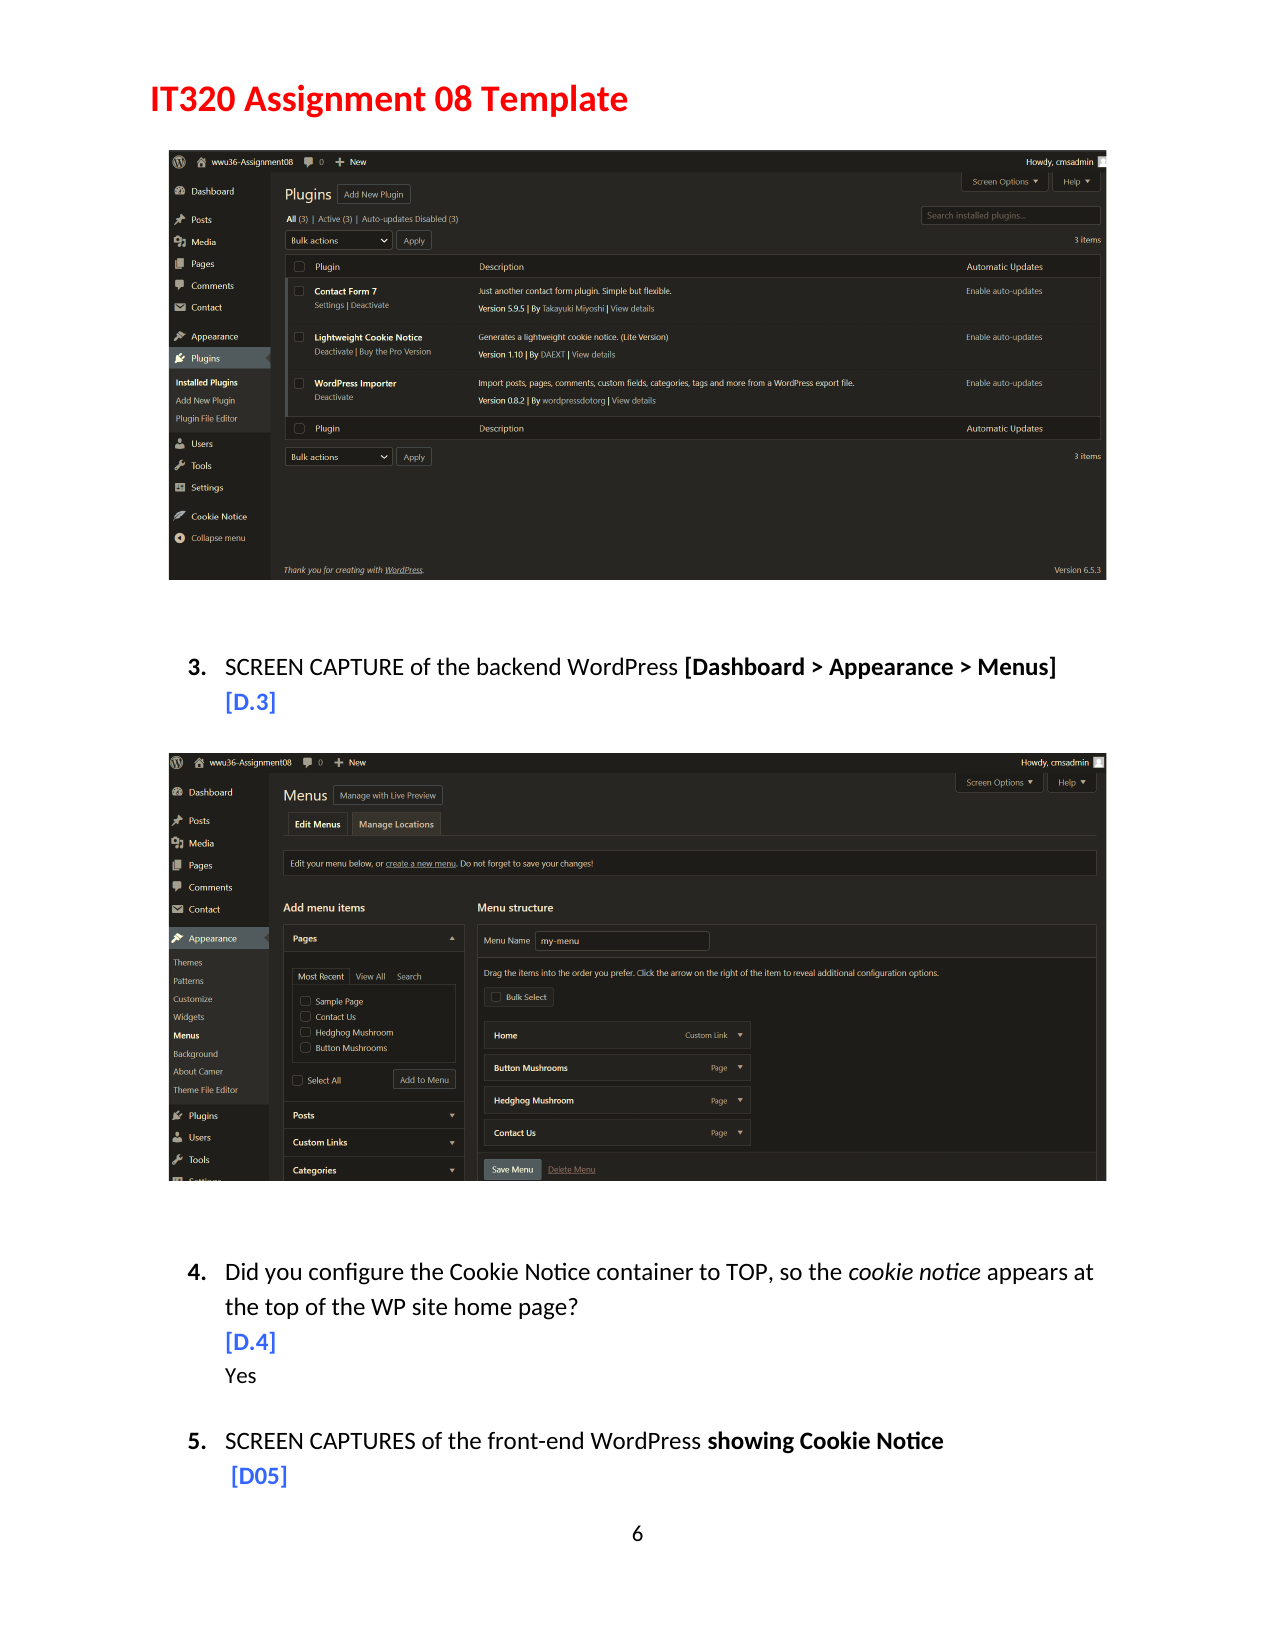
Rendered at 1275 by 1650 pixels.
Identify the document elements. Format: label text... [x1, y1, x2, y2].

picture [168, 753, 1107, 1181]
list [187, 1425, 1125, 1491]
list SCREEN CAPTURE of the backend WordPress [Dashboard > Appearance > Menus] [D.3] [187, 651, 1125, 749]
list Did you configure the Cookie Notice container to TOP, so the cookie notice appears at the top of the WP site home page? [D.4] Yes [187, 1256, 1125, 1421]
picture [168, 150, 1107, 580]
